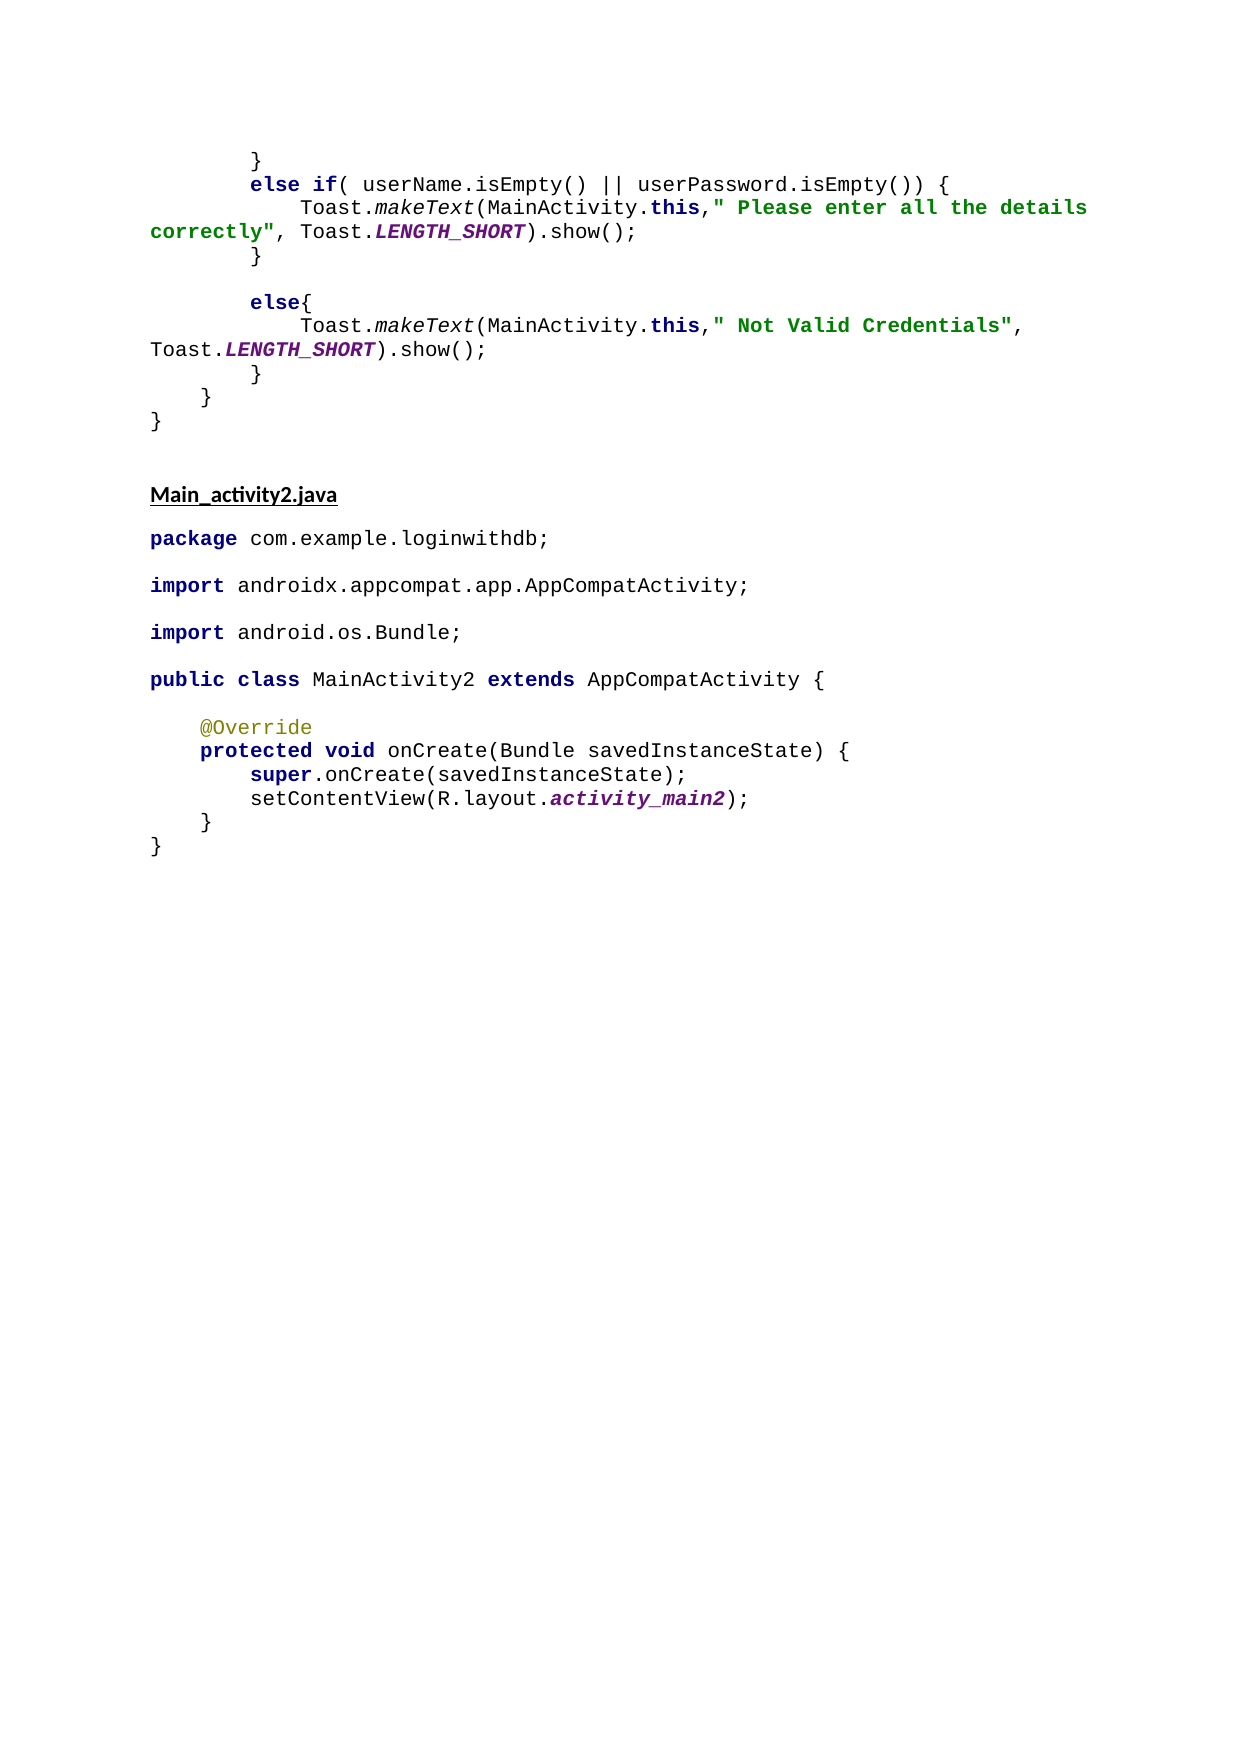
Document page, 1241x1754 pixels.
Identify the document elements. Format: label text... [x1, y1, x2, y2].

text Main_activity2.java [150, 481, 1090, 509]
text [150, 150, 1090, 434]
text package com.example.loginwithdb; import androidx.appcompat.app.AppCompatActivity; import android.os.Bundle; public class MainActivity2 extends AppCompatActivity { @Override protected void onCreate(Bundle savedInstanceState) { super.onCreate(savedInstanceState); setContentView(R.layout.activity_main2); } } [150, 527, 1090, 858]
